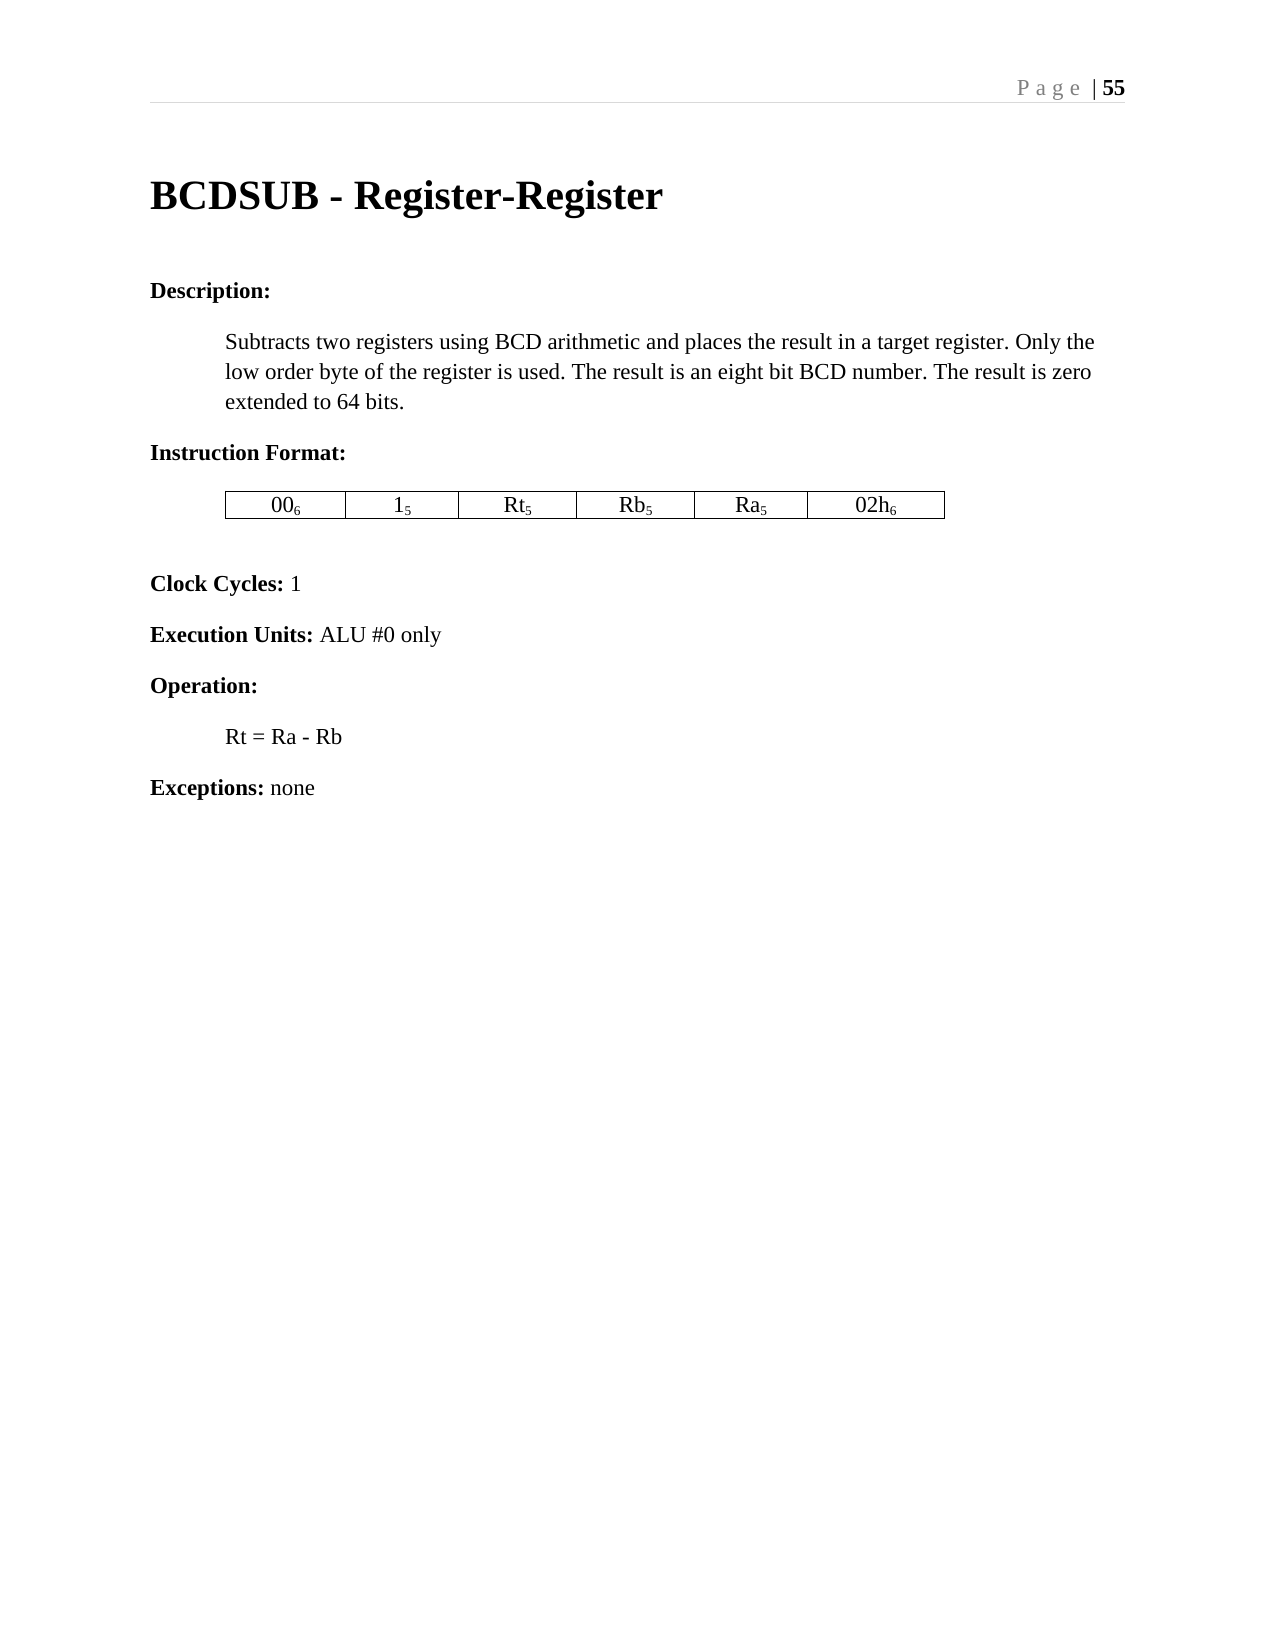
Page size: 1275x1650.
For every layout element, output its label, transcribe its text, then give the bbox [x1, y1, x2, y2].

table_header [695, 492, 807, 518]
subtitle BCDSUB - Register-Register [150, 171, 1125, 219]
text Description: [150, 277, 1125, 303]
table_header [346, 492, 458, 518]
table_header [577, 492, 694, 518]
text Instruction Format: [150, 439, 1125, 466]
text Execution Units: ALU #0 only [150, 621, 1125, 647]
text Subtracts two registers using BCD arithmetic and places the result in a target register. Only the low order byte of the register is used. The result is an eight bit BCD number. The result is zero extended to 64 bits. [225, 328, 1125, 415]
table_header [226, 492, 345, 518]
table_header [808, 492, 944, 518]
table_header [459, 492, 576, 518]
text Clock Cycles: 1 [150, 570, 1125, 596]
text Operation: [150, 672, 1125, 698]
text Exceptions: none [150, 774, 1125, 801]
text Rt = Ra - Rb [225, 723, 1125, 749]
